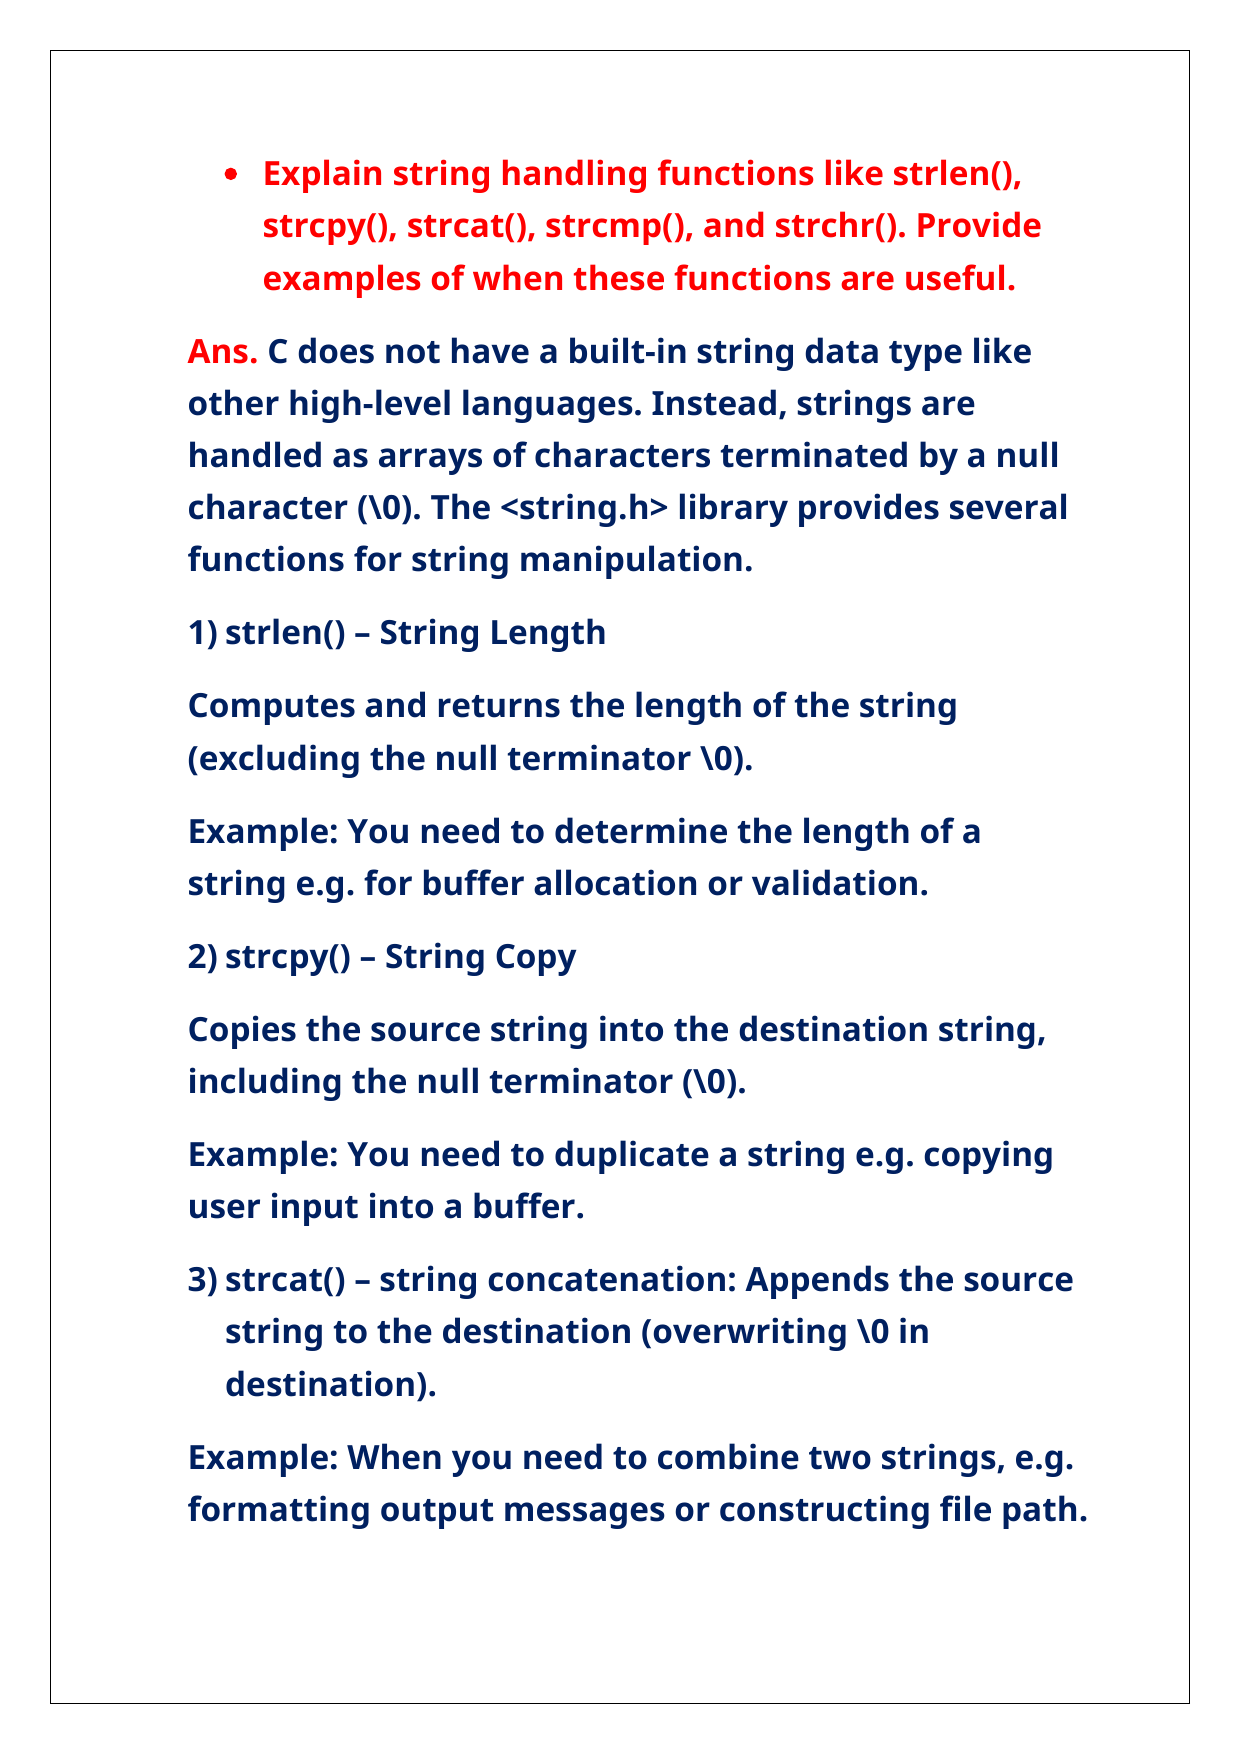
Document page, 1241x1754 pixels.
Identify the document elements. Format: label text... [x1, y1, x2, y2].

list strlen() – String Length [187, 609, 1090, 654]
list Explain string handling functions like strlen(), strcpy(), strcat(), strcmp(), and strchr(). Provide examples of when these functions are useful. [225, 150, 1090, 300]
list strcat() – string concatenation: Appends the source string to the destination (overwriting \0 in destination). [187, 1256, 1090, 1406]
text Example: When you need to combine two strings, e.g. formatting output messages or constructing file path. [187, 1433, 1090, 1531]
list strcpy() – String Copy [187, 933, 1090, 978]
text Ans. C does not have a built-in string data type like other high-level languages. Instead, strings are handled as arrays of characters terminated by a null character (\0). The <string.h> library provides several functions for string manipulation. [187, 327, 1090, 582]
text Computes and returns the length of the string (excluding the null terminator \0). [187, 682, 1090, 780]
text Copies the source string into the destination string, including the null terminator (\0). [187, 1006, 1090, 1103]
text Example: You need to duplicate a string e.g. copying user input into a buffer. [187, 1131, 1090, 1228]
text Example: You need to determine the length of a string e.g. for buffer allocation or validation. [187, 807, 1090, 905]
